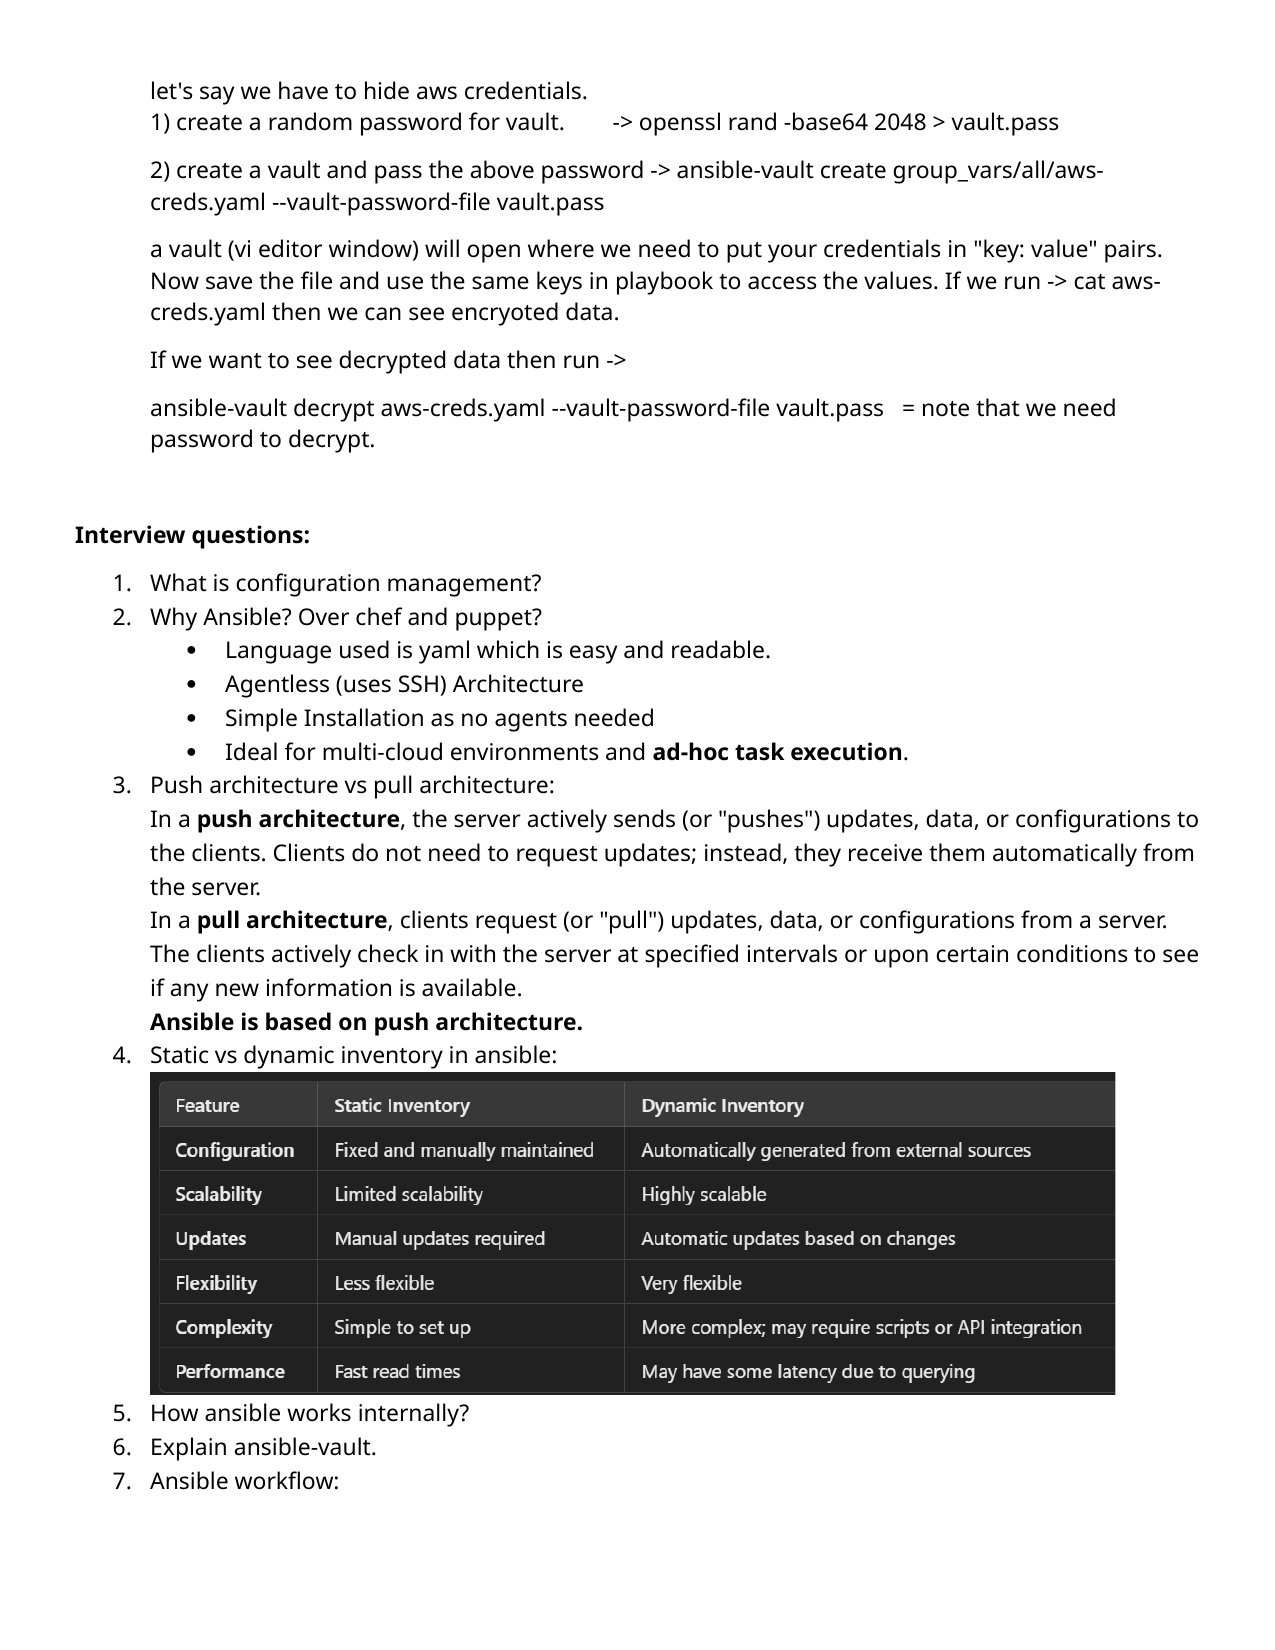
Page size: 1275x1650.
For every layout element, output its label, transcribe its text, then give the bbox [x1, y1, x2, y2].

list Ansible is based on push architecture. [150, 1005, 1200, 1037]
list Ansible workflow: [112, 1465, 1200, 1496]
list Simple Installation as no agents needed [187, 702, 1200, 733]
list Agentless (uses SSH) Architecture [187, 668, 1200, 699]
text 1) create a random password for vault. -> openssl rand -base64 2048 > vault.pass [75, 106, 1200, 137]
list How ansible works internally? [112, 1397, 1200, 1428]
text a vault (vi editor window) will open where we need to put your credentials in "key: value" pairs. Now save the file and use the same keys in playbook to access the values. If we run -> cat aws-creds.yaml then we can see encryoted data. [150, 233, 1200, 327]
text let's say we have to hide aws credentials. [150, 75, 1200, 106]
list In a push architecture, the server actively sends (or "pushes") updates, data, or configurations to the clients. Clients do not need to request updates; instead, they receive them automatically from the server. [150, 803, 1200, 902]
list Why Ansible? Over chef and puppet? [112, 600, 1200, 632]
list Ideal for multi-cloud environments and ad-hoc task execution. [187, 735, 1200, 767]
list What is configuration management? [112, 567, 1200, 598]
picture [150, 1072, 1116, 1395]
list Static vs dynamic inventory in ansible: [112, 1039, 1200, 1070]
list Push architecture vs pull architecture: [112, 769, 1200, 800]
text ansible-vault decrypt aws-creds.yaml --vault-password-file vault.pass = note that we need password to decrypt. [150, 392, 1200, 454]
list In a pull architecture, clients request (or "pull") updates, data, or configurations from a server. The clients actively check in with the server at specified intervals or upon certain conditions to see if any new information is available. [150, 904, 1200, 1003]
list Language used is yaml which is easy and readable. [187, 634, 1200, 665]
text 2) create a vault and pass the above password -> ansible-vault create group_vars/all/aws-creds.yaml --vault-password-file vault.pass [150, 154, 1200, 217]
text Interview questions: [75, 519, 1200, 550]
text If we want to see decrypted data then run -> [75, 344, 1200, 375]
list Explain ansible-vault. [112, 1431, 1200, 1462]
